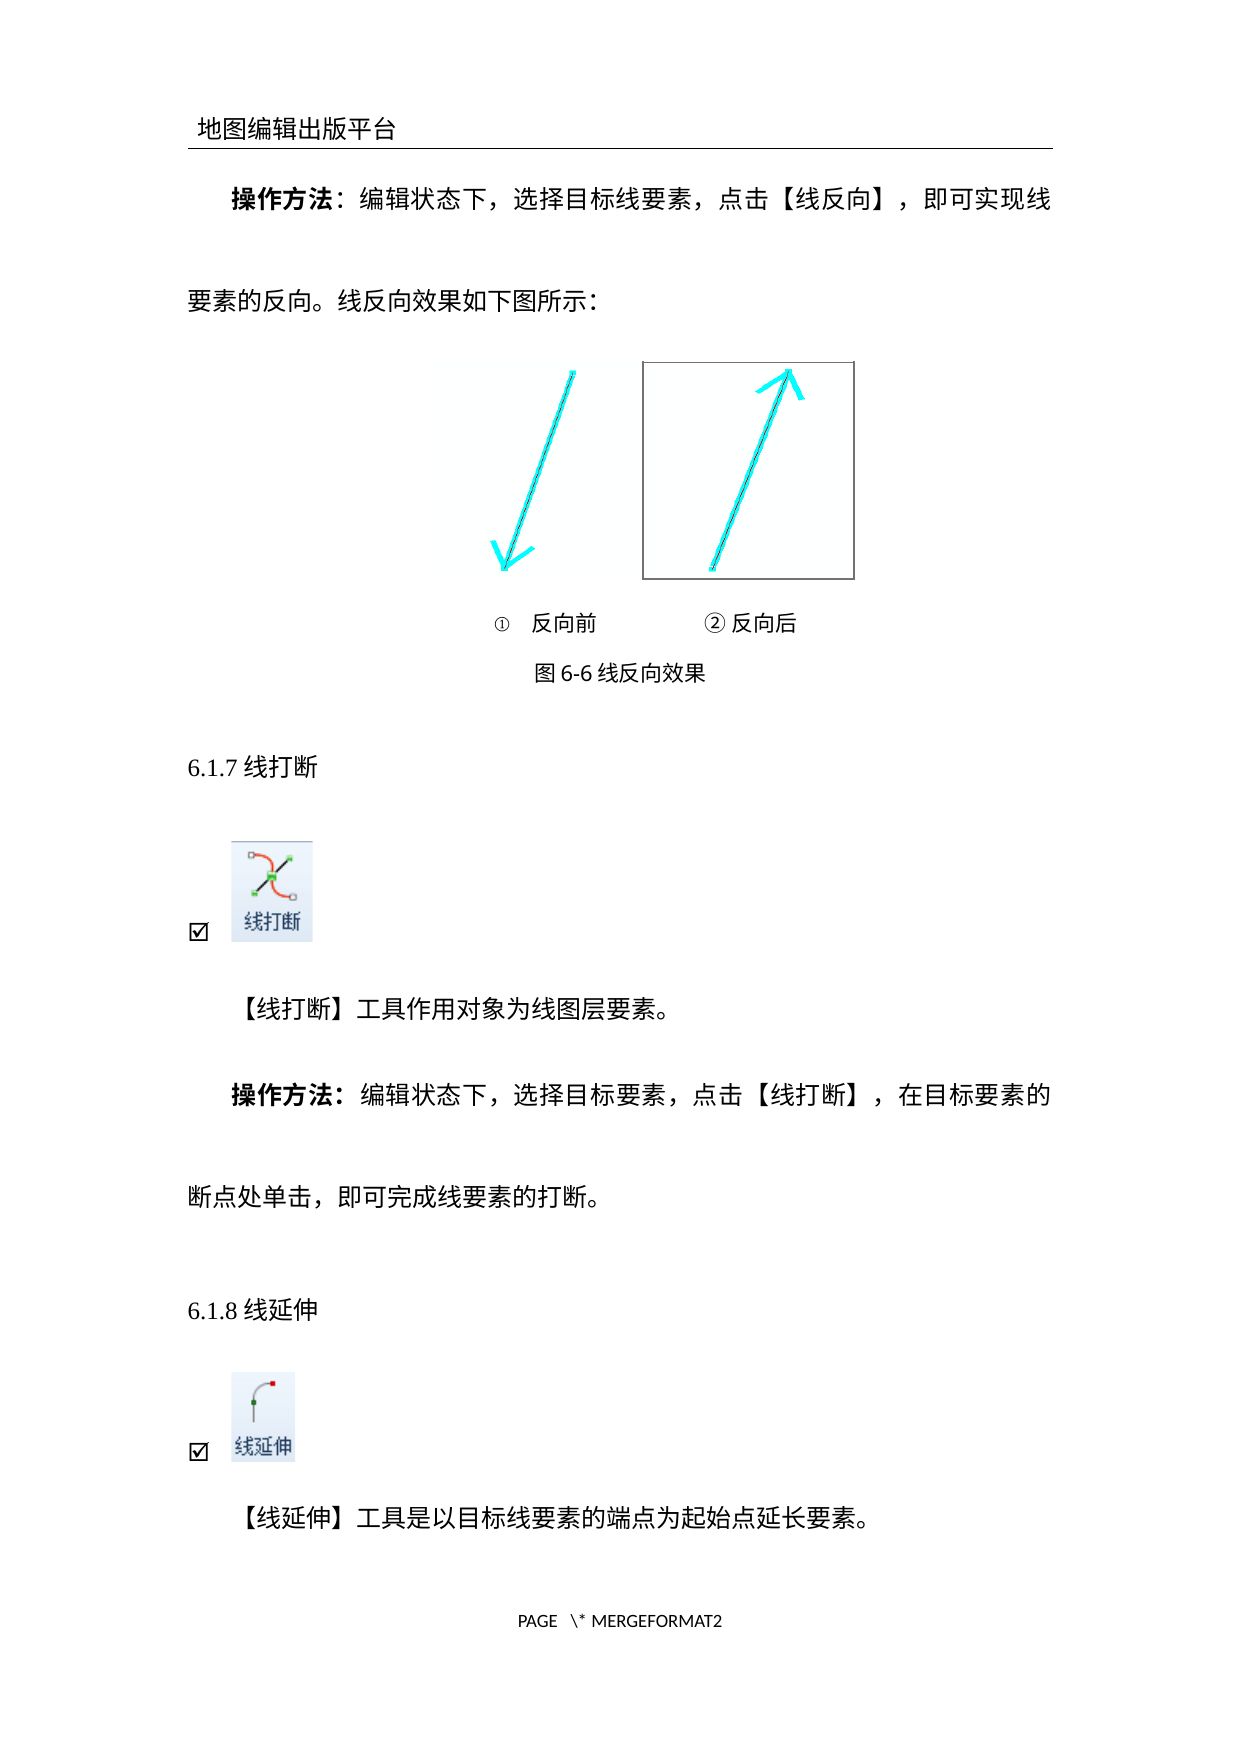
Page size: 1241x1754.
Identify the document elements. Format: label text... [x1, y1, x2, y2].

picture [231, 841, 313, 942]
text 图6-6线反向效果 [187, 654, 1053, 688]
picture [231, 1372, 296, 1462]
list 反向前 ② 反向后 [237, 605, 1053, 639]
picture [429, 361, 642, 580]
subtitle 6.1.8 线延伸 [187, 1274, 1053, 1342]
text 【线延伸】工具是以目标线要素的端点为起始点延长要素。 [187, 1483, 1053, 1551]
subtitle 6.1.7 线打断 [187, 731, 1053, 799]
picture [644, 363, 853, 578]
list 【线打断】工具作用对象为线图层要素。 [231, 973, 1053, 1041]
text 操作方法：编辑状态下，选择目标要素，点击【线打断】，在目标要素的断点处单击，即可完成线要素的打断。 [187, 1059, 1053, 1229]
text 操作方法：编辑状态下，选择目标线要素，点击【线反向】，即可实现线要素的反向。线反向效果如下图所示： [187, 164, 1053, 334]
